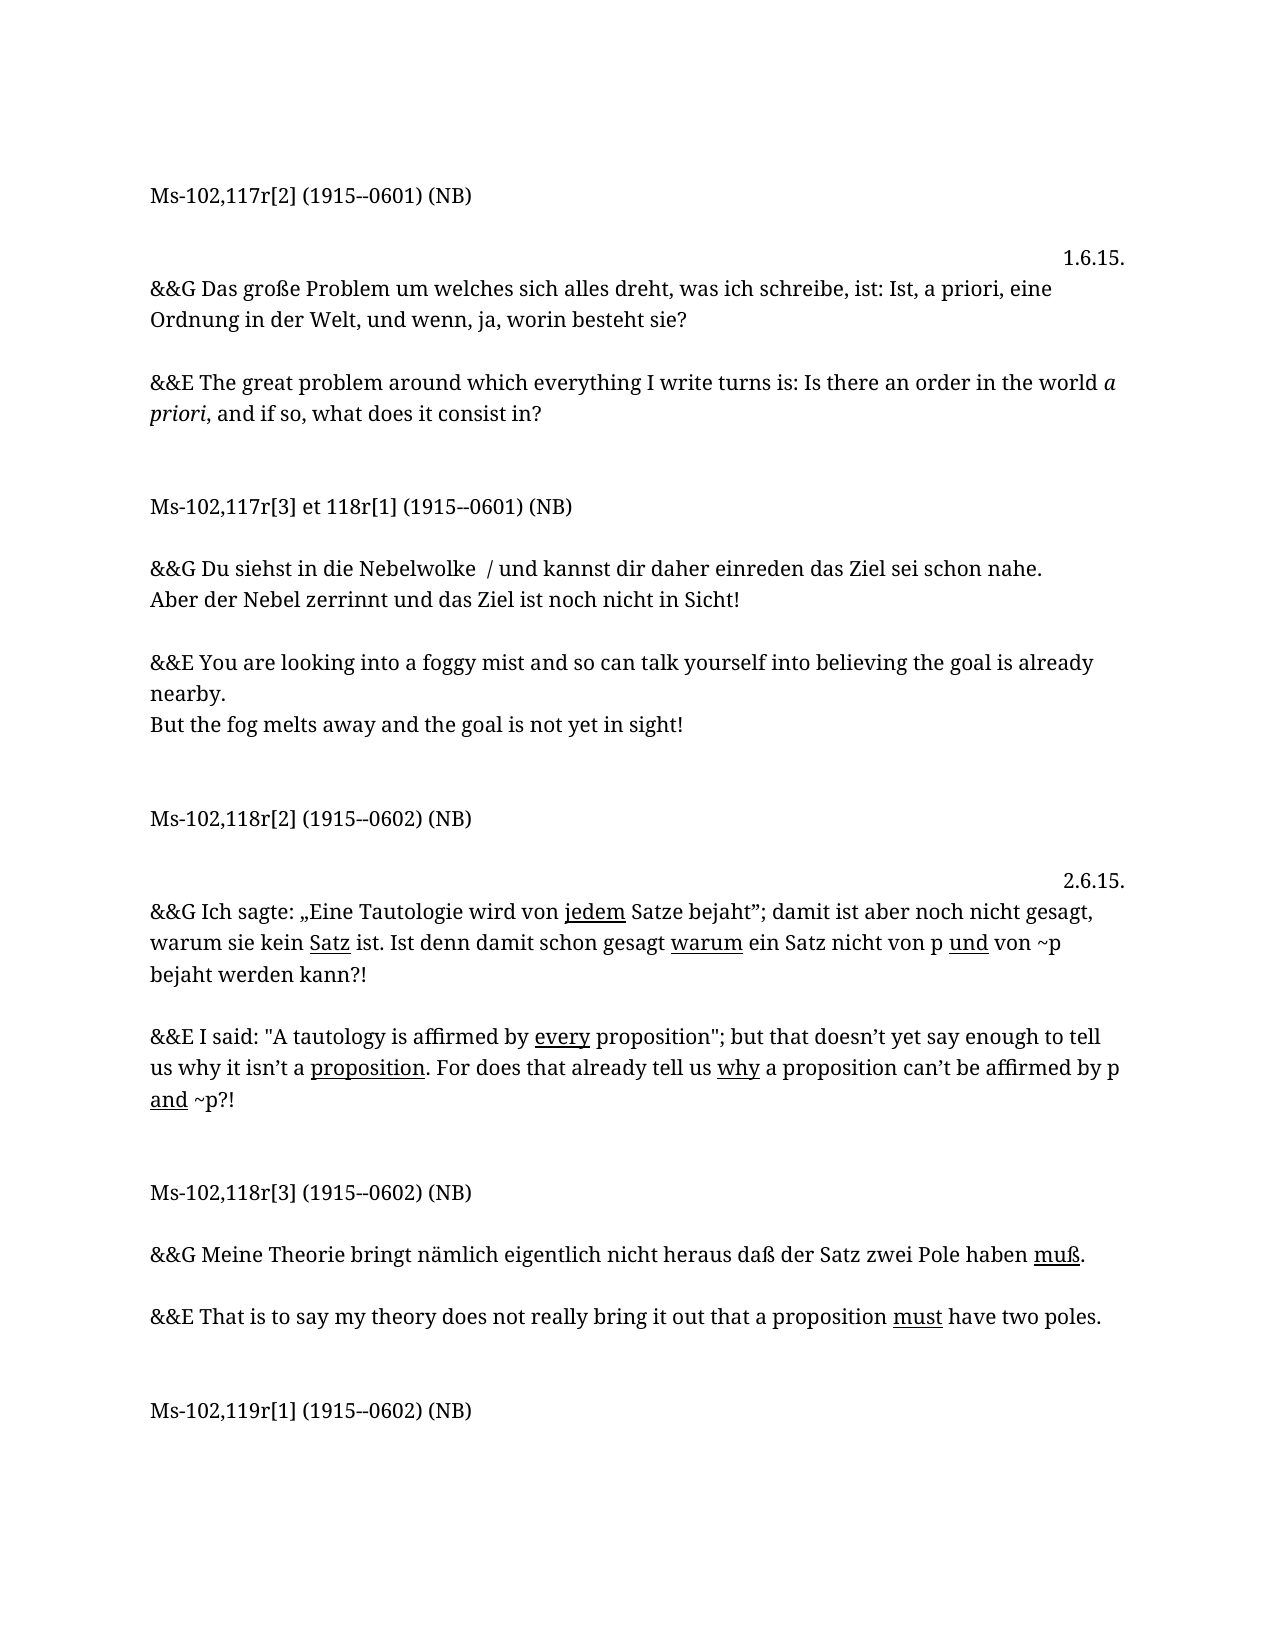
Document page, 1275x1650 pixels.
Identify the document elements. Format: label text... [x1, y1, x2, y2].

text Aber der Nebel zerrinnt und das Ziel ist noch nicht in Sicht! [150, 586, 1125, 614]
text &&E I said: "A tautology is affirmed by every proposition"; but that doesn’t yet say enough to tell us why it isn’t a proposition. For does that already tell us why a proposition can’t be affirmed by p and ~p?! [150, 1022, 1125, 1113]
text Ms-102,117r[3] et 118r[1] (1915--0601) (NB) [150, 492, 1125, 521]
text But the fog melts away and the goal is not yet in sight! [150, 711, 1125, 739]
text Ms-102,117r[2] (1915--0601) (NB) [150, 181, 1125, 209]
text &&G Das große Problem um welches sich alles dreht, was ich schreibe, ist: Ist, a priori, eine Ordnung in der Welt, und wenn, ja, worin besteht sie? [150, 274, 1125, 334]
text &&G Meine Theorie bringt nämlich eigentlich nicht heraus daß der Satz zwei Pole haben muß. [150, 1240, 1125, 1268]
text &&E That is to say my theory does not really bring it out that a proposition must have two poles. [150, 1302, 1125, 1331]
text Ms-102,118r[2] (1915--0602) (NB) [150, 804, 1125, 832]
text Ms-102,118r[3] (1915--0602) (NB) [150, 1178, 1125, 1206]
text &&E You are looking into a foggy mist and so can talk yourself into believing the goal is already nearby. [150, 648, 1125, 708]
text 1.6.15. [150, 243, 1125, 271]
text 2.6.15. [150, 866, 1125, 894]
text Ms-102,119r[1] (1915--0602) (NB) [150, 1396, 1125, 1424]
text &&G Du siehst in die Nebelwolke / und kannst dir daher einreden das Ziel sei schon nahe. [150, 554, 1125, 583]
text &&G Ich sagte: „Eine Tautologie wird von jedem Satze bejaht”; damit ist aber noch nicht gesagt, warum sie kein Satz ist. Ist denn damit schon gesagt warum ein Satz nicht von p und von ~p bejaht werden kann?! [150, 897, 1125, 988]
text &&E The great problem around which everything I write turns is: Is there an order in the world a priori, and if so, what does it consist in? [150, 368, 1125, 427]
